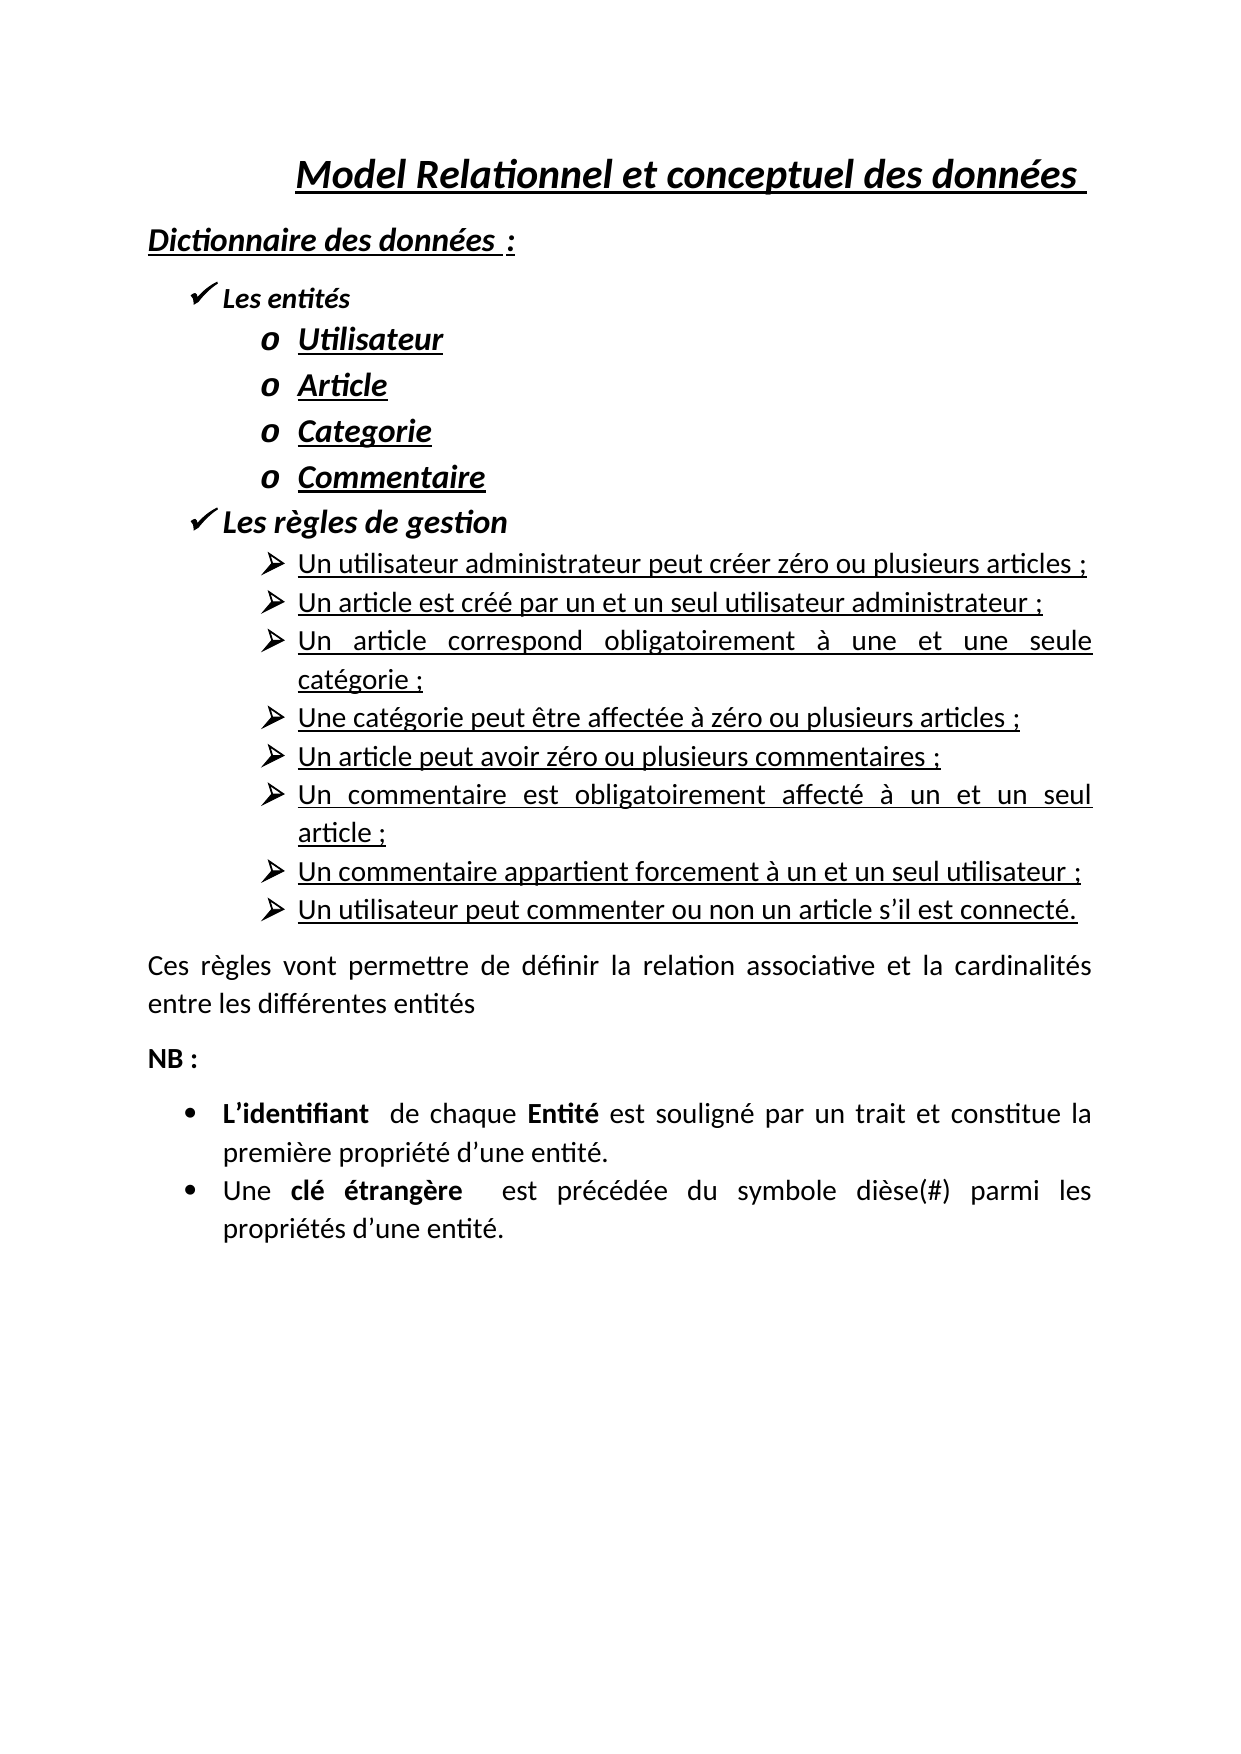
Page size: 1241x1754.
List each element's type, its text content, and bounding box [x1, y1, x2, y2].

list Les règles de gestion [185, 502, 1093, 542]
list Un article correspond obligatoirement à une et une seule catégorie ; [260, 622, 1093, 696]
list Categorie [260, 410, 1093, 452]
list Commentaire [260, 456, 1093, 498]
list Un commentaire est obligatoirement affecté à un et un seul article ; [260, 776, 1093, 850]
text Ces règles vont permettre de définir la relation associative et la cardinalités entre les différentes entités [148, 947, 1093, 1021]
list Une catégorie peut être affectée à zéro ou plusieurs articles ; [260, 699, 1093, 735]
list Les entités [185, 280, 1093, 315]
list Un utilisateur administrateur peut créer zéro ou plusieurs articles ; [260, 546, 1093, 581]
text Dictionnaire des données : [148, 219, 1093, 260]
list Un commentaire appartient forcement à un et un seul utilisateur ; [260, 853, 1093, 889]
list Un utilisateur peut commenter ou non un article s’il est connecté. [260, 891, 1093, 927]
list L’identifiant de chaque Entité est souligné par un trait et constitue la première propriété d’une entité. [185, 1095, 1093, 1169]
text NB : [148, 1040, 1093, 1076]
list Un article est créé par un et un seul utilisateur administrateur ; [260, 584, 1093, 619]
list Une clé étrangère est précédée du symbole dièse(#) parmi les propriétés d’une entité. [185, 1172, 1093, 1246]
list Un article peut avoir zéro ou plusieurs commentaires ; [260, 738, 1093, 773]
text Model Relationnel et conceptuel des données [221, 148, 1093, 198]
list Utilisateur [260, 318, 1093, 361]
list Article [260, 364, 1093, 407]
